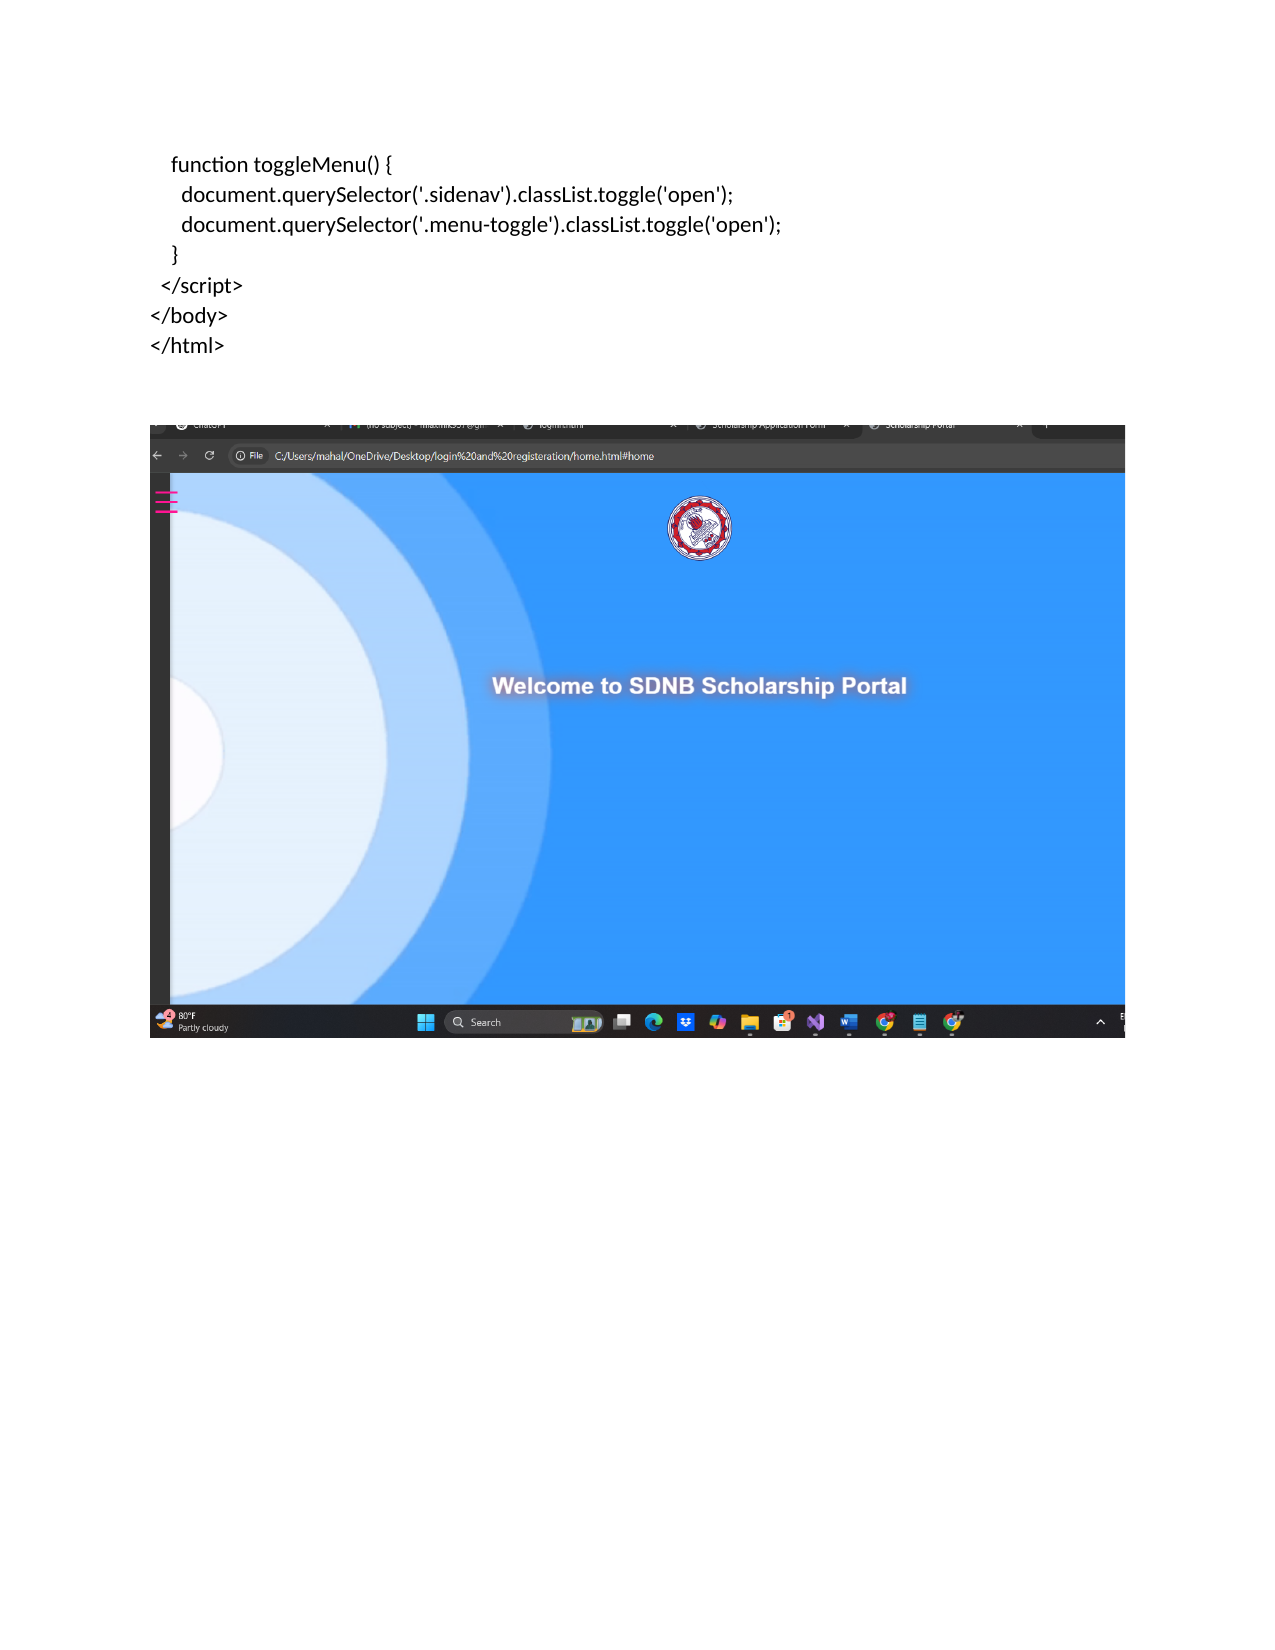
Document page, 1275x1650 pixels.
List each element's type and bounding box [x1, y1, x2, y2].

picture [150, 425, 1125, 1038]
text [150, 150, 1125, 359]
